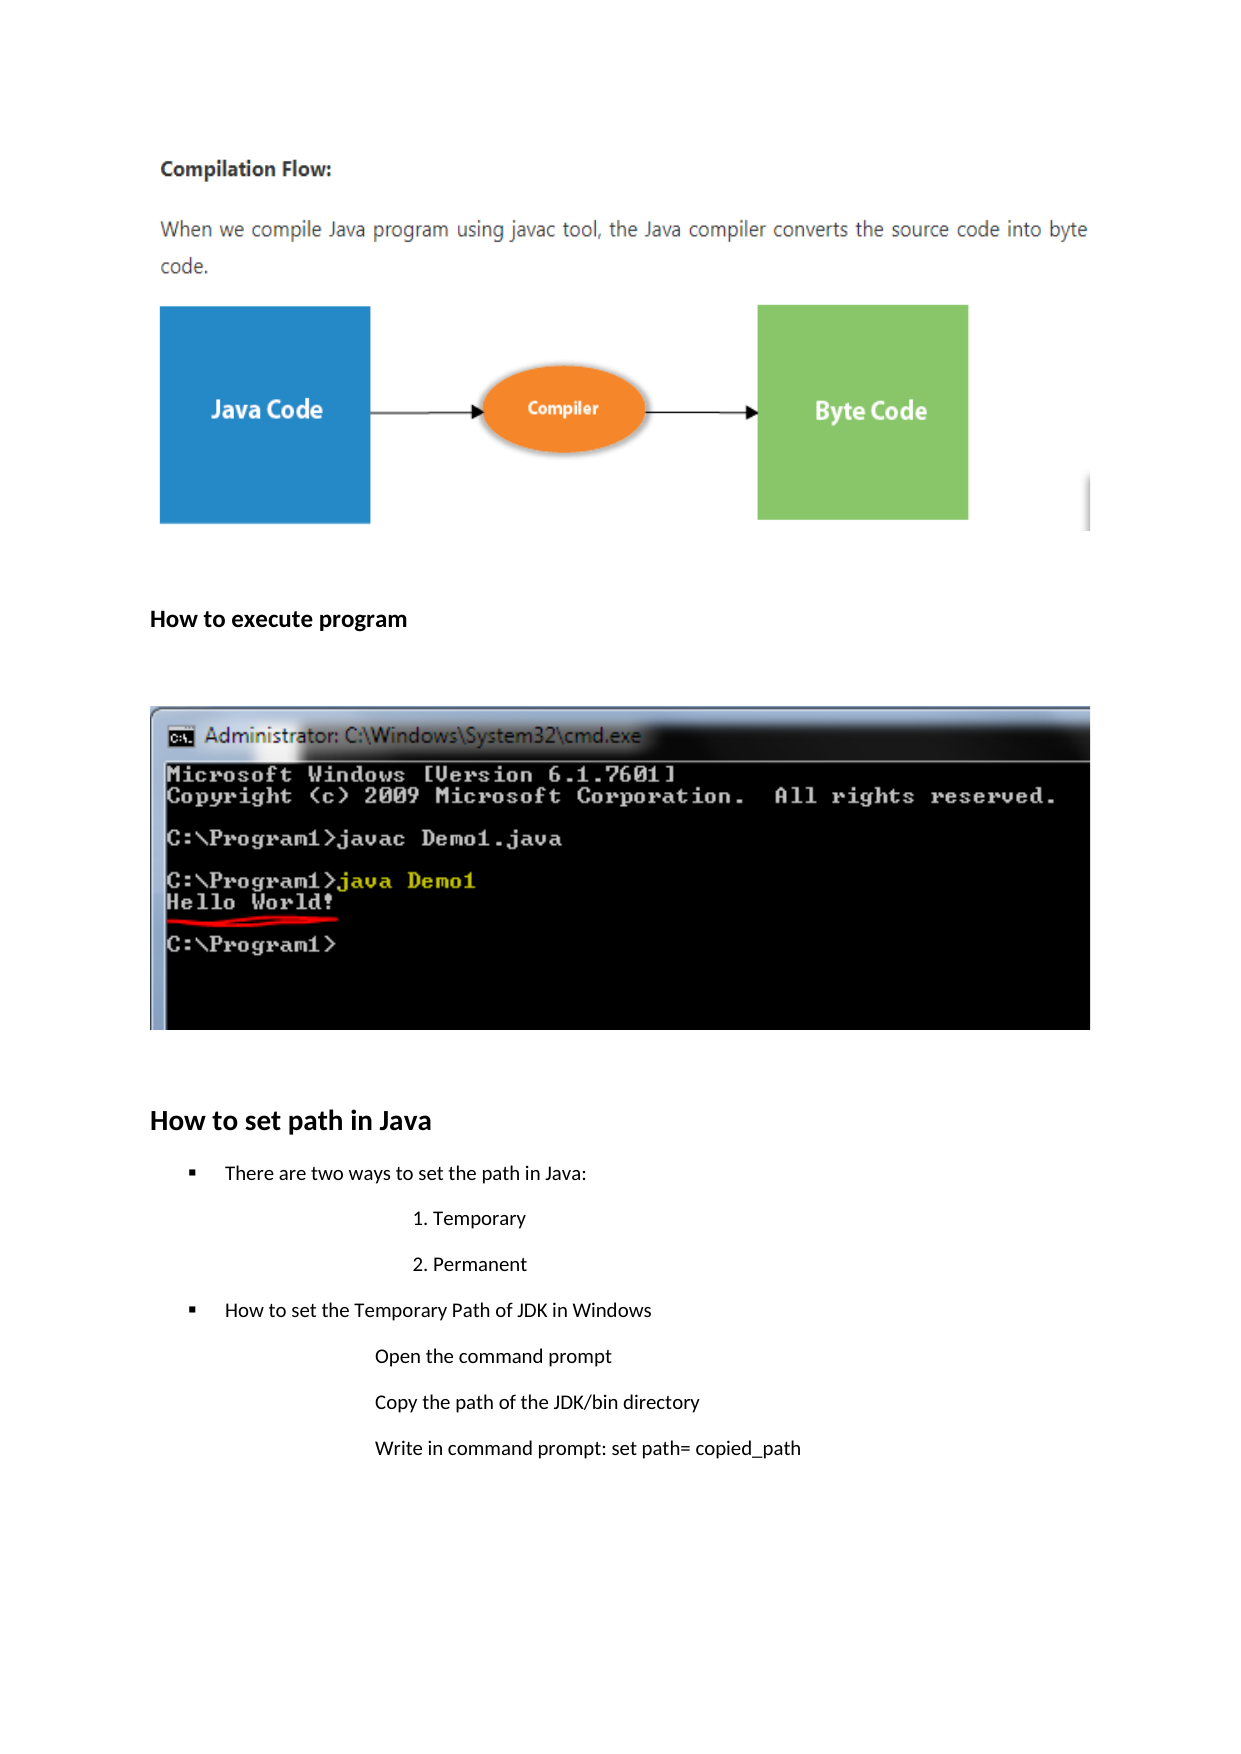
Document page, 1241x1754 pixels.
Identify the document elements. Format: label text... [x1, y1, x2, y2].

list There are two ways to set the path in Java: [187, 1160, 1090, 1185]
list 2. Permanent [412, 1251, 1090, 1277]
list Open the command prompt [337, 1343, 1090, 1368]
text How to execute program [150, 603, 1090, 633]
picture [150, 706, 1091, 1030]
list How to set the Temporary Path of JDK in Windows [187, 1297, 1090, 1323]
list 1. Temporary [412, 1206, 1090, 1231]
picture [150, 150, 1091, 531]
list Copy the path of the JDK/bin directory [337, 1389, 1090, 1414]
text How to set path in Java [150, 1102, 1090, 1138]
list Write in command prompt: set path= copied_path [337, 1435, 1090, 1460]
